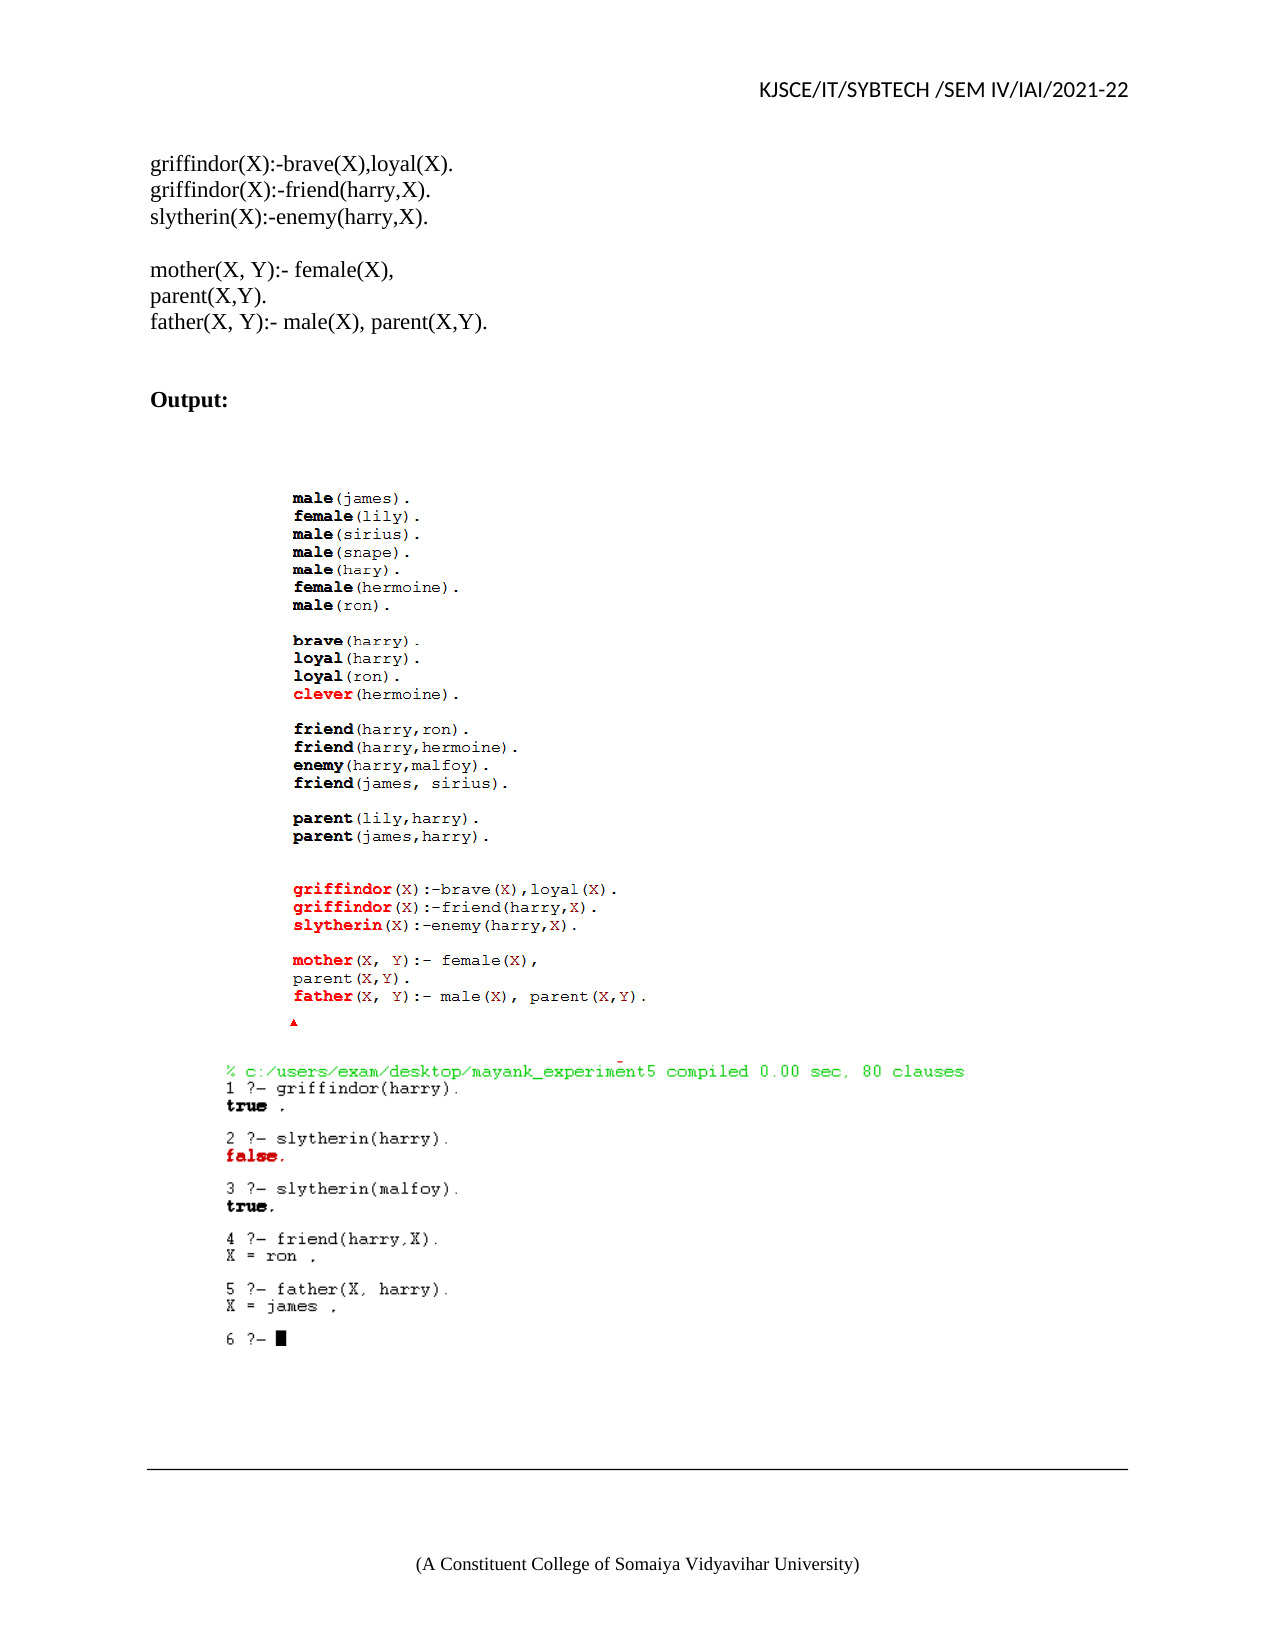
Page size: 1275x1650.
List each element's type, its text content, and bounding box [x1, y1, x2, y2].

text father(X, Y):- male(X), parent(X,Y). [150, 308, 1127, 335]
picture [227, 1061, 964, 1346]
picture [290, 492, 645, 1026]
text griffindor(X):-brave(X),loyal(X). griffindor(X):-friend(harry,X). slytherin(X):-enemy(harry,X). [150, 150, 457, 229]
text mother(X, Y):- female(X), parent(X,Y). [150, 256, 396, 308]
subtitle Output: [150, 386, 1127, 413]
